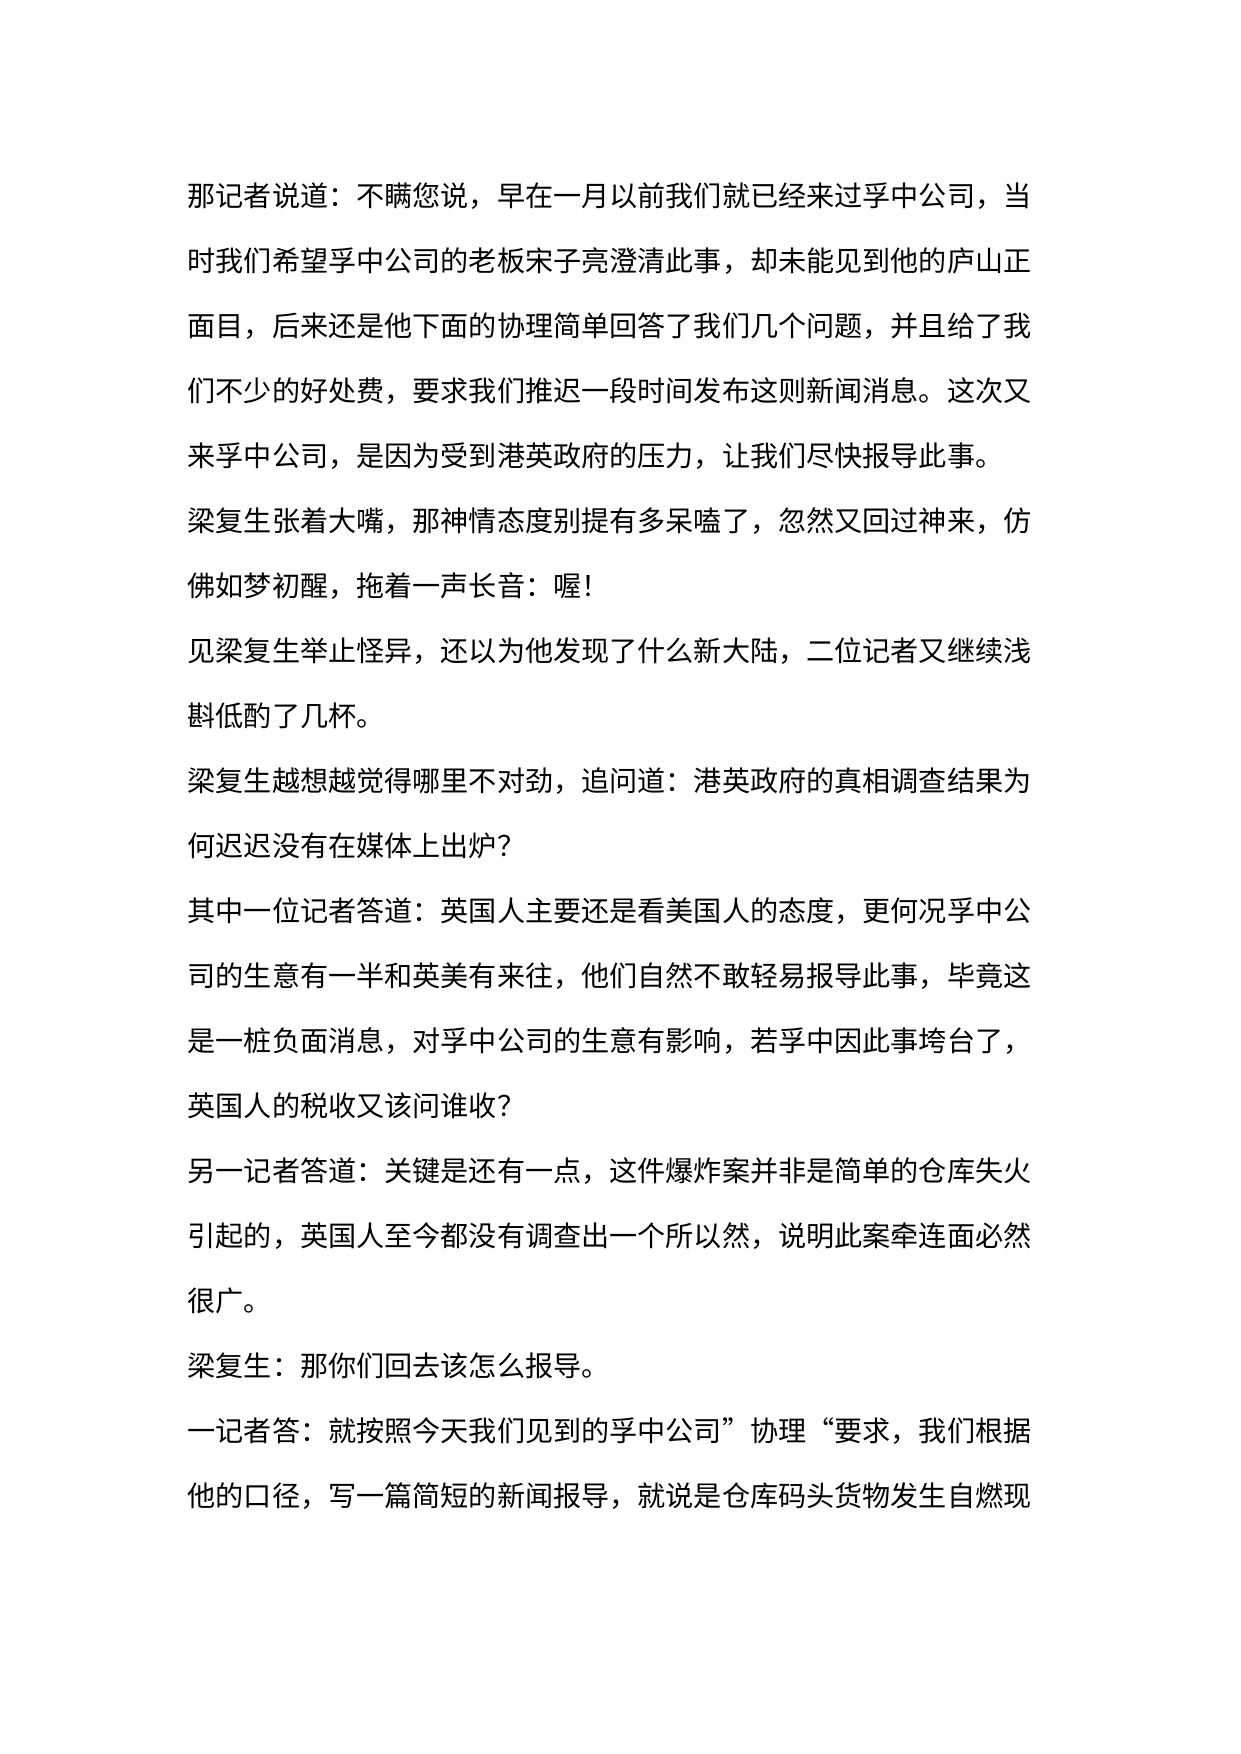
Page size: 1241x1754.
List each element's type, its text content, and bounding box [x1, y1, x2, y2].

text 另一记者答道：关键是还有一点，这件爆炸案并非是简单的仓库失火引起的，英国人至今都没有调查出一个所以然，说明此案牵连面必然很广。 [187, 1137, 1053, 1332]
text 梁复生越想越觉得哪里不对劲，追问道：港英政府的真相调查结果为何迟迟没有在媒体上出炉？ [187, 747, 1053, 877]
text 见梁复生举止怪异，还以为他发现了什么新大陆，二位记者又继续浅斟低酌了几杯。 [187, 617, 1053, 747]
text 梁复生张着大嘴，那神情态度别提有多呆嗑了，忽然又回过神来，仿佛如梦初醒，拖着一声长音：喔！ [187, 487, 1053, 617]
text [187, 1397, 1053, 1527]
text 那记者说道：不瞒您说，早在一月以前我们就已经来过孚中公司，当时我们希望孚中公司的老板宋子亮澄清此事，却未能见到他的庐山正面目，后来还是他下面的协理简单回答了我们几个问题，并且给了我们不少的好处费，要求我们推迟一段时间发布这则新闻消息。这次又来孚中公司，是因为受到港英政府的压力，让我们尽快报导此事。 [187, 162, 1053, 487]
text 其中一位记者答道：英国人主要还是看美国人的态度，更何况孚中公司的生意有一半和英美有来往，他们自然不敢轻易报导此事，毕竟这是一桩负面消息，对孚中公司的生意有影响，若孚中因此事垮台了，英国人的税收又该问谁收？ [187, 877, 1053, 1137]
text 梁复生：那你们回去该怎么报导。 [187, 1332, 1053, 1397]
